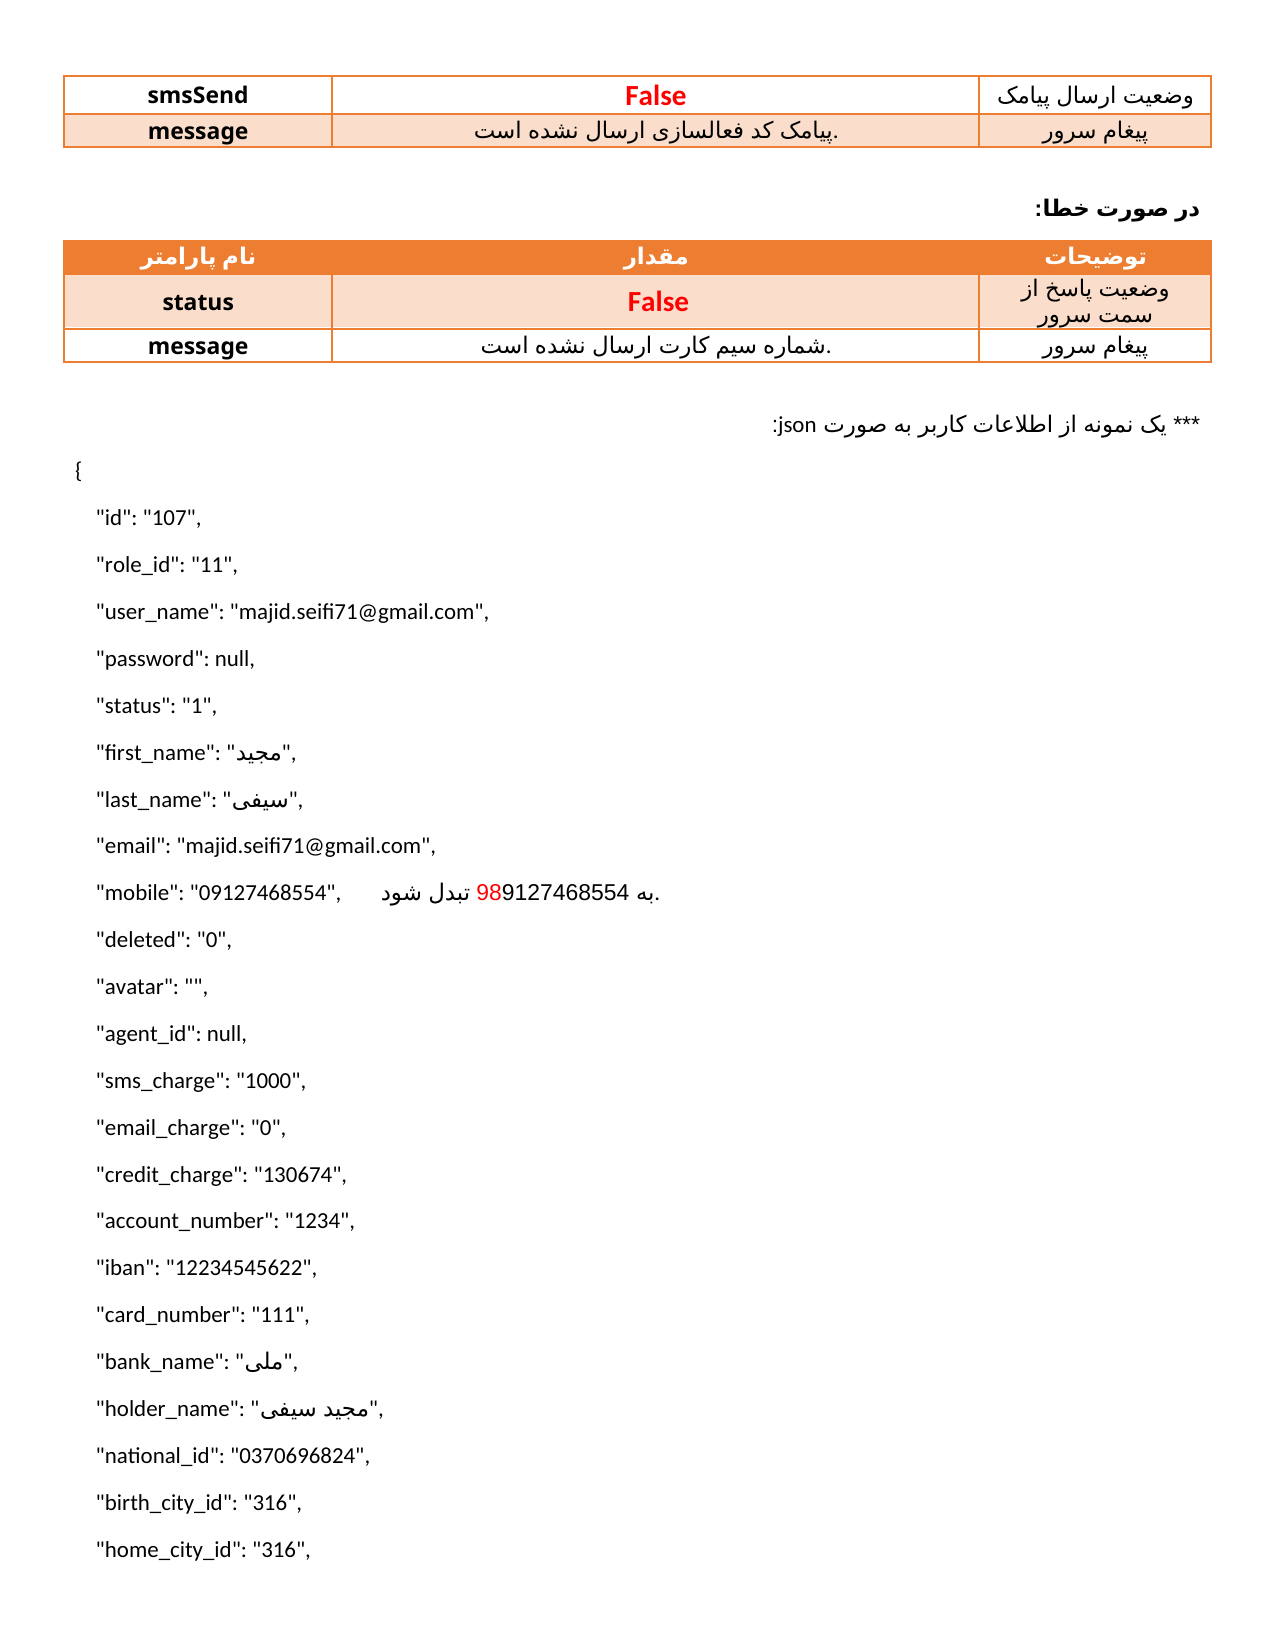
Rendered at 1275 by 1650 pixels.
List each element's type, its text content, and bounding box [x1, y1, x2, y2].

text "email": "majid.seifi71@gmail.com", [75, 832, 1200, 860]
text "deleted": "0", [75, 925, 1200, 953]
text { [75, 457, 1200, 485]
text "national_id": "0370696824", [75, 1441, 1200, 1469]
text در صورت خطا: [75, 195, 1200, 221]
text "bank_name": "ملی", [75, 1347, 1200, 1375]
text "email_charge": "0", [75, 1113, 1200, 1141]
table_header توضیحات [980, 242, 1210, 270]
text "last_name": "سیفی", [75, 785, 1200, 813]
table_cell False [333, 77, 978, 113]
table_cell status [65, 275, 331, 327]
table_cell وضعیت پاسخ از سمت سرور [980, 275, 1210, 327]
table_cell پیغام سرور [980, 330, 1210, 361]
table_cell message [65, 115, 331, 146]
text "birth_city_id": "316", [75, 1488, 1200, 1516]
table_cell smsSend [65, 77, 331, 113]
table_cell وضعیت ارسال پیامک [980, 77, 1210, 113]
text "mobile": "09127468554", به 989127468554 تبدل شود. [75, 878, 1200, 907]
text "password": null, [75, 644, 1200, 672]
text *** یک نمونه از اطلاعات کاربر به صورت json: [75, 410, 1200, 438]
table_cell شماره سیم کارت ارسال نشده است. [333, 330, 978, 361]
text "card_number": "111", [75, 1300, 1200, 1328]
text "status": "1", [75, 691, 1200, 719]
text "credit_charge": "130674", [75, 1160, 1200, 1188]
table_cell پیغام سرور [980, 115, 1210, 146]
text "id": "107", [75, 503, 1200, 532]
text "holder_name": "مجید سیفی", [75, 1394, 1200, 1422]
table_cell پیامک کد فعالسازی ارسال نشده است. [333, 115, 978, 146]
table_header مقدار [333, 242, 978, 270]
text "agent_id": null, [75, 1019, 1200, 1047]
text "user_name": "majid.seifi71@gmail.com", [75, 597, 1200, 625]
text "account_number": "1234", [75, 1207, 1200, 1235]
text "avatar": "", [75, 972, 1200, 1000]
text "role_id": "11", [75, 550, 1200, 578]
table_cell message [65, 330, 331, 361]
text "first_name": "مجید", [75, 738, 1200, 766]
text "sms_charge": "1000", [75, 1066, 1200, 1094]
text "iban": "12234545622", [75, 1253, 1200, 1282]
text "home_city_id": "316", [75, 1535, 1200, 1563]
table_header نام پارامتر [65, 242, 331, 270]
table_cell False [333, 275, 978, 327]
